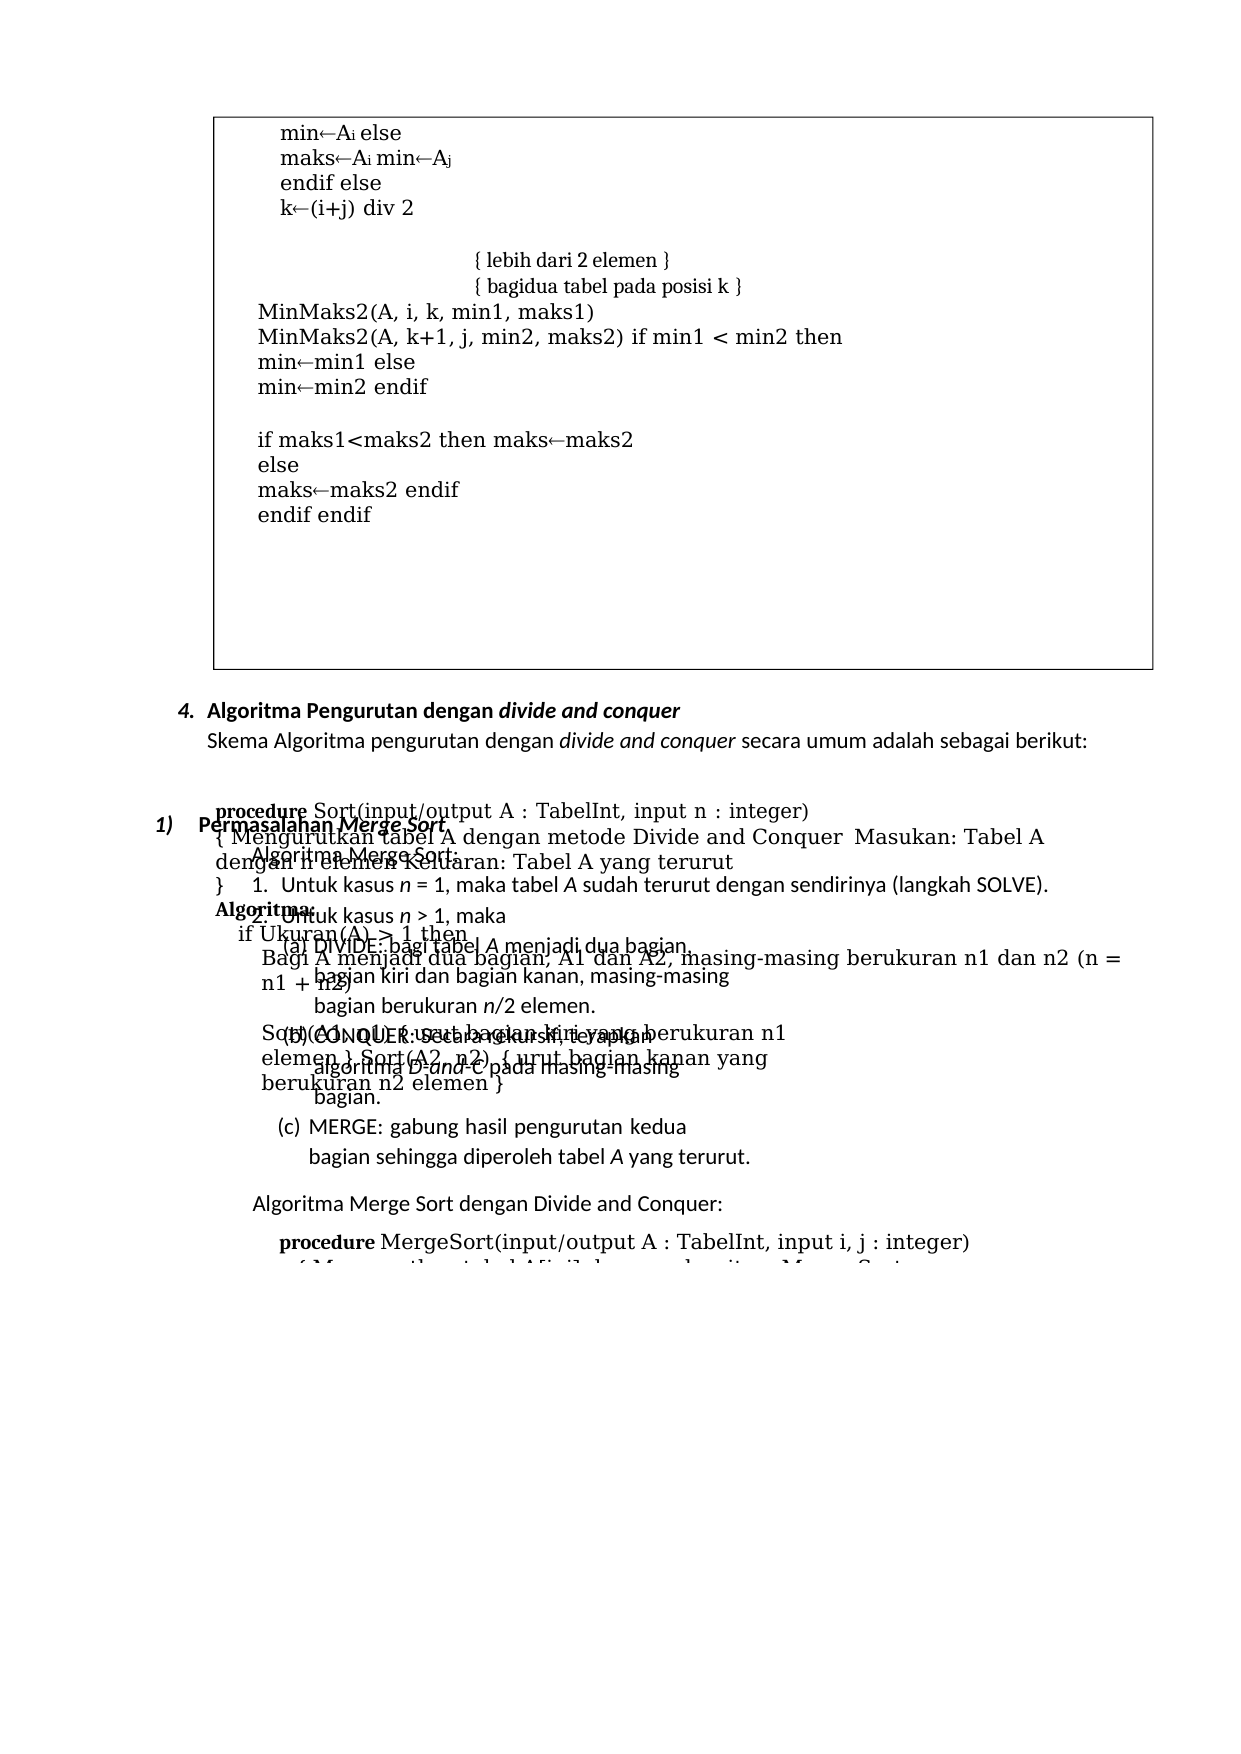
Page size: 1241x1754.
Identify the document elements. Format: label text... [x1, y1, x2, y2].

text Algoritma Merge Sort dengan Divide and Conquer: [252, 1189, 1186, 1217]
list MERGE: gabung hasil pengurutan kedua bagian sehingga diperoleh tabel A yang terurut. [277, 1112, 751, 1171]
list Permasalahan Merge Sort [154, 810, 551, 838]
text Algoritma Merge Sort: [154, 840, 556, 868]
list Untuk kasus n > 1, maka [251, 901, 1186, 929]
list CONQUER: Secara rekursif, terapkan algoritma D-and-C pada masing-masing bagian. [282, 1022, 695, 1110]
list DIVIDE: bagi tabel A menjadi dua bagian, bagian kiri dan bagian kanan, masing-masing bagian berukuran n/2 elemen. [282, 931, 740, 1019]
text Skema Algoritma pengurutan dengan divide and conquer secara umum adalah sebagai berikut: [207, 727, 1186, 754]
list Untuk kasus n = 1, maka tabel A sudah terurut dengan sendirinya (langkah SOLVE). [251, 871, 1186, 899]
list Algoritma Pengurutan dengan divide and conquer [177, 696, 1186, 724]
